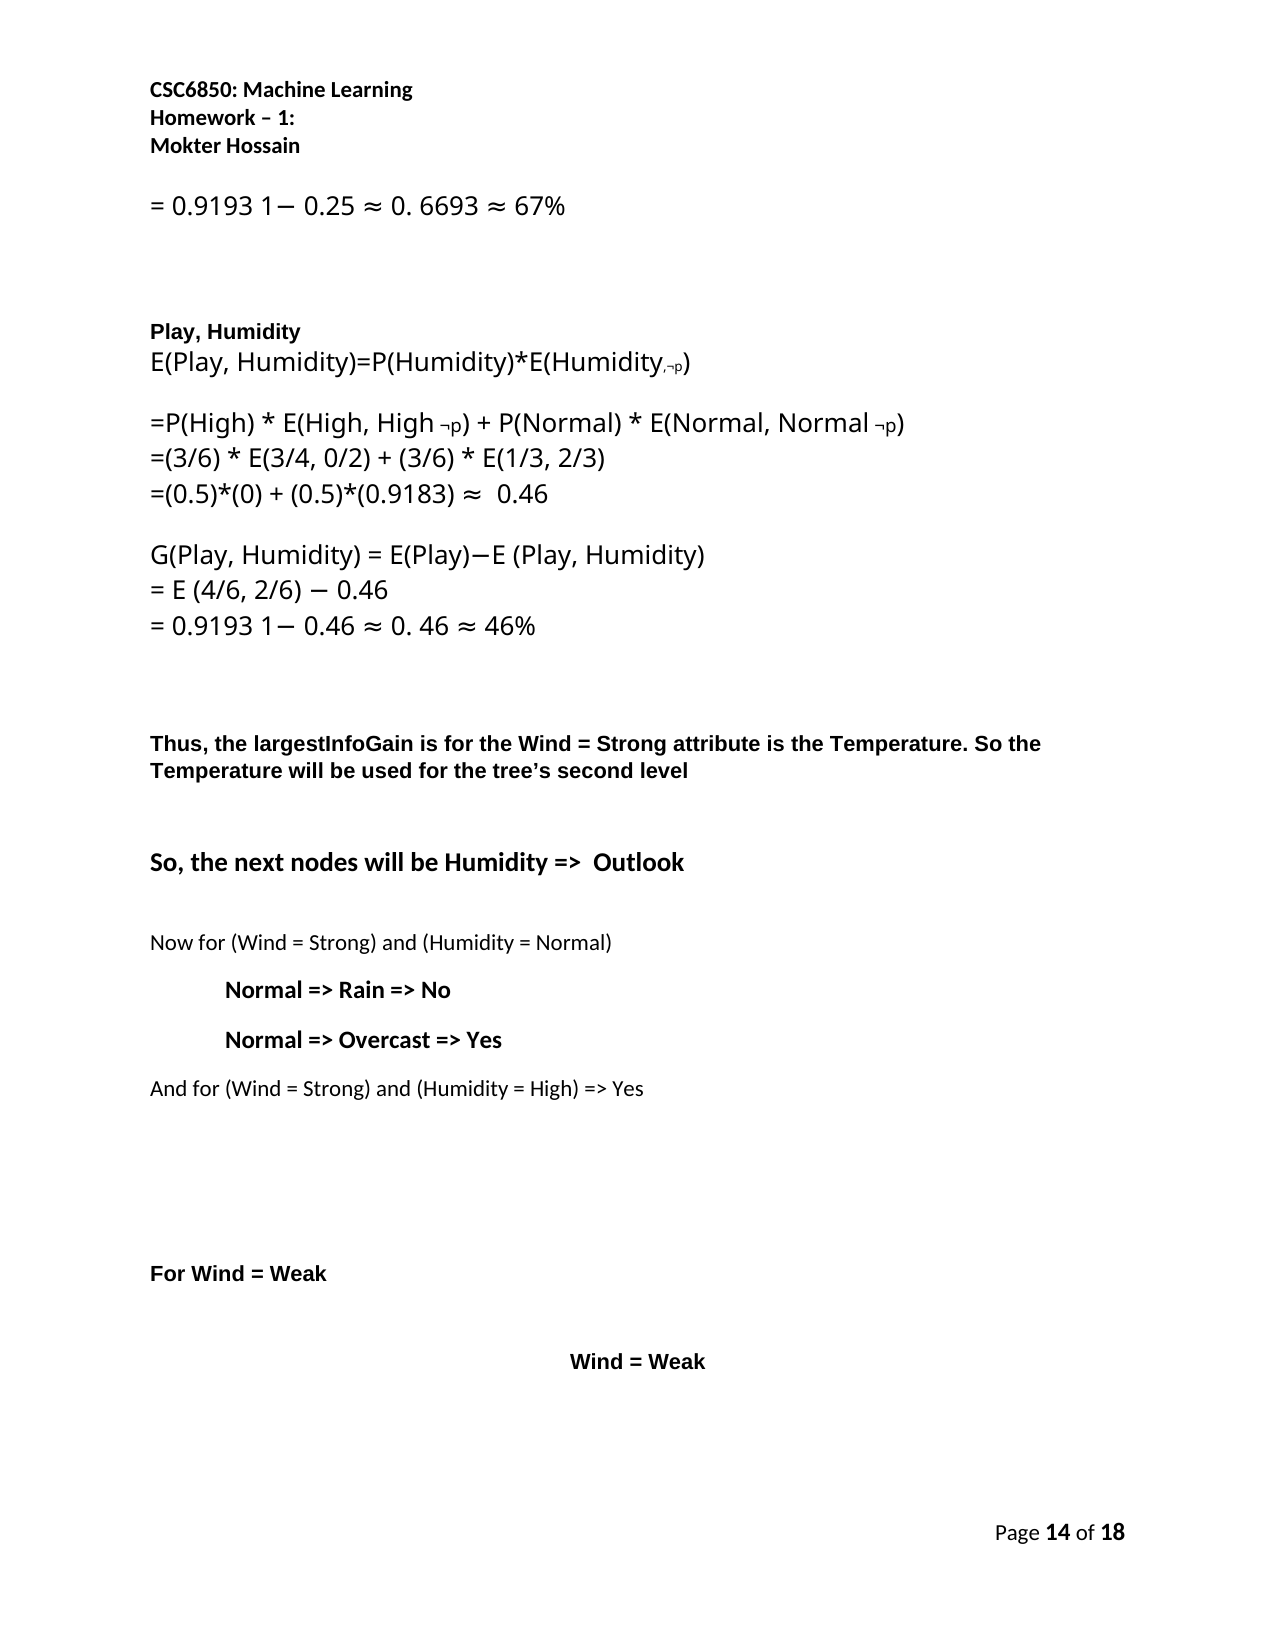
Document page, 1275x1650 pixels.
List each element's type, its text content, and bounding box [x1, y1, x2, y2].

text =(3/6) * E(3/4, 0/2) + (3/6) * E(1/3, 2/3) [150, 440, 1125, 476]
text =(0.5)*(0) + (0.5)*(0.9183) ≈ 0.46 [150, 476, 1125, 511]
text Thus, the largestInfoGain is for the Wind = Strong attribute is the Temperature. So the Temperature will be used for the tree’s second level [150, 731, 1125, 783]
text So, the next nodes will be Humidity => Outlook [150, 846, 1125, 909]
text E(Play, Humidity)=P(Humidity)*E(Humidity,¬p) [150, 344, 1125, 379]
text And for (Wind = Strong) and (Humidity = High) => Yes [150, 1074, 1125, 1102]
text = E (4/6, 2/6) − 0.46 [150, 572, 1125, 607]
text Wind = Weak [150, 1348, 1125, 1374]
text =P(High) * E(High, High ¬p) + P(Normal) * E(Normal, Normal ¬p) [150, 404, 1125, 440]
text Normal => Overcast => Yes [150, 1024, 1125, 1054]
text = 0.9193 1− 0.25 ≈ 0. 6693 ≈ 67% [150, 187, 1125, 223]
text G(Play, Humidity) = E(Play)−E (Play, Humidity) [150, 536, 1125, 572]
text Play, Humidity [150, 319, 1125, 344]
text Normal => Rain => No [150, 974, 1125, 1005]
text Now for (Wind = Strong) and (Humidity = Normal) [150, 928, 1125, 956]
text = 0.9193 1− 0.46 ≈ 0. 46 ≈ 46% [150, 607, 1125, 643]
text For Wind = Weak [150, 1261, 1125, 1286]
